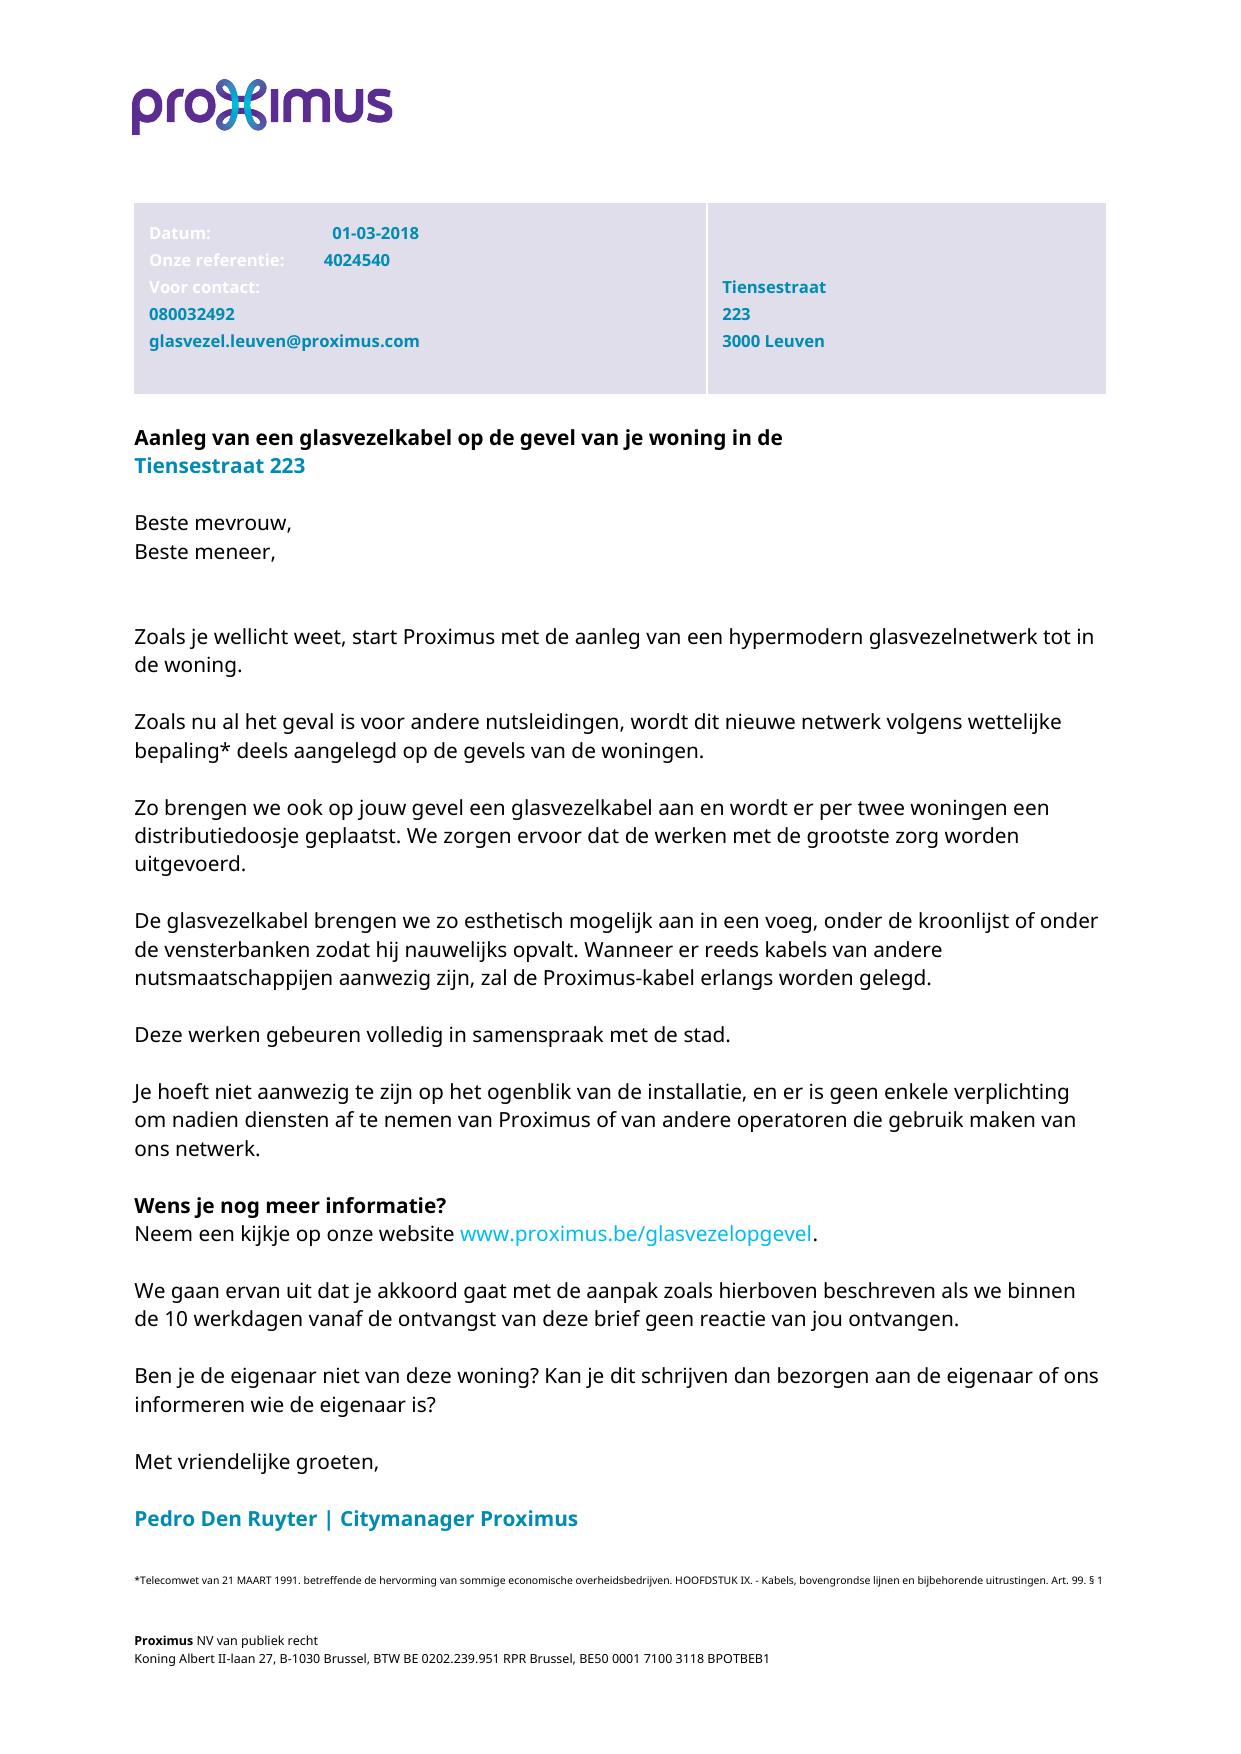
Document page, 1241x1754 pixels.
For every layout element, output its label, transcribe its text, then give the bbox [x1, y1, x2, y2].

text Beste mevrouw, [134, 508, 1106, 537]
text Deze werken gebeuren volledig in samenspraak met de stad. [134, 1020, 1106, 1049]
text Zo brengen we ook op jouw gevel een glasvezelkabel aan en wordt er per twee woningen een distributiedoosje geplaatst. We zorgen ervoor dat de werken met de grootste zorg worden uitgevoerd. [134, 793, 1106, 878]
picture [0, 0, 1241, 149]
text Neem een kijkje op onze website www.proximus.be/glasvezelopgevel. [134, 1219, 1106, 1248]
text *Telecomwet van 21 MAART 1991. betreffende de hervorming van sommige economische overheidsbedrijven. HOOFDSTUK IX. - Kabels, bovengrondse lijnen en bijbehorende uitrustingen. Art. 99. § 1 [134, 1561, 1106, 1588]
text Ben je de eigenaar niet van deze woning? Kan je dit schrijven dan bezorgen aan de eigenaar of ons informeren wie de eigenaar is? [134, 1361, 1106, 1418]
text Pedro Den Ruyter | Citymanager Proximus [134, 1504, 1106, 1532]
text Je hoeft niet aanwezig te zijn op het ogenblik van de installatie, en er is geen enkele verplichting om nadien diensten af te nemen van Proximus of van andere operatoren die gebruik maken van ons netwerk. [134, 1077, 1106, 1162]
text Beste meneer, [134, 537, 1106, 565]
table_header Datum: 01-03-2018 Onze referentie: 4024540 Voor contact: 080032492 glasvezel.leuven@proximus.com [134, 203, 706, 394]
text Zoals nu al het geval is voor andere nutsleidingen, wordt dit nieuwe netwerk volgens wettelijke bepaling* deels aangelegd op de gevels van de woningen. [134, 707, 1106, 764]
text Zoals je wellicht weet, start Proximus met de aanleg van een hypermodern glasvezelnetwerk tot in de woning. [134, 622, 1106, 679]
text De glasvezelkabel brengen we zo esthetisch mogelijk aan in een voeg, onder de kroonlijst of onder de vensterbanken zodat hij nauwelijks opvalt. Wanneer er reeds kabels van andere nutsmaatschappijen aanwezig zijn, zal de Proximus-kabel erlangs worden gelegd. [134, 906, 1106, 992]
text Wens je nog meer informatie? [134, 1191, 1106, 1219]
table_header Tiensestraat 223 3000 Leuven [708, 203, 1106, 394]
text Tiensestraat 223 [134, 451, 1106, 480]
text Aanleg van een glasvezelkabel op de gevel van je woning in de [134, 423, 1106, 451]
text Met vriendelijke groeten, [134, 1447, 1106, 1475]
text We gaan ervan uit dat je akkoord gaat met de aanpak zoals hierboven beschreven als we binnen de 10 werkdagen vanaf de ontvangst van deze brief geen reactie van jou ontvangen. [134, 1276, 1106, 1333]
